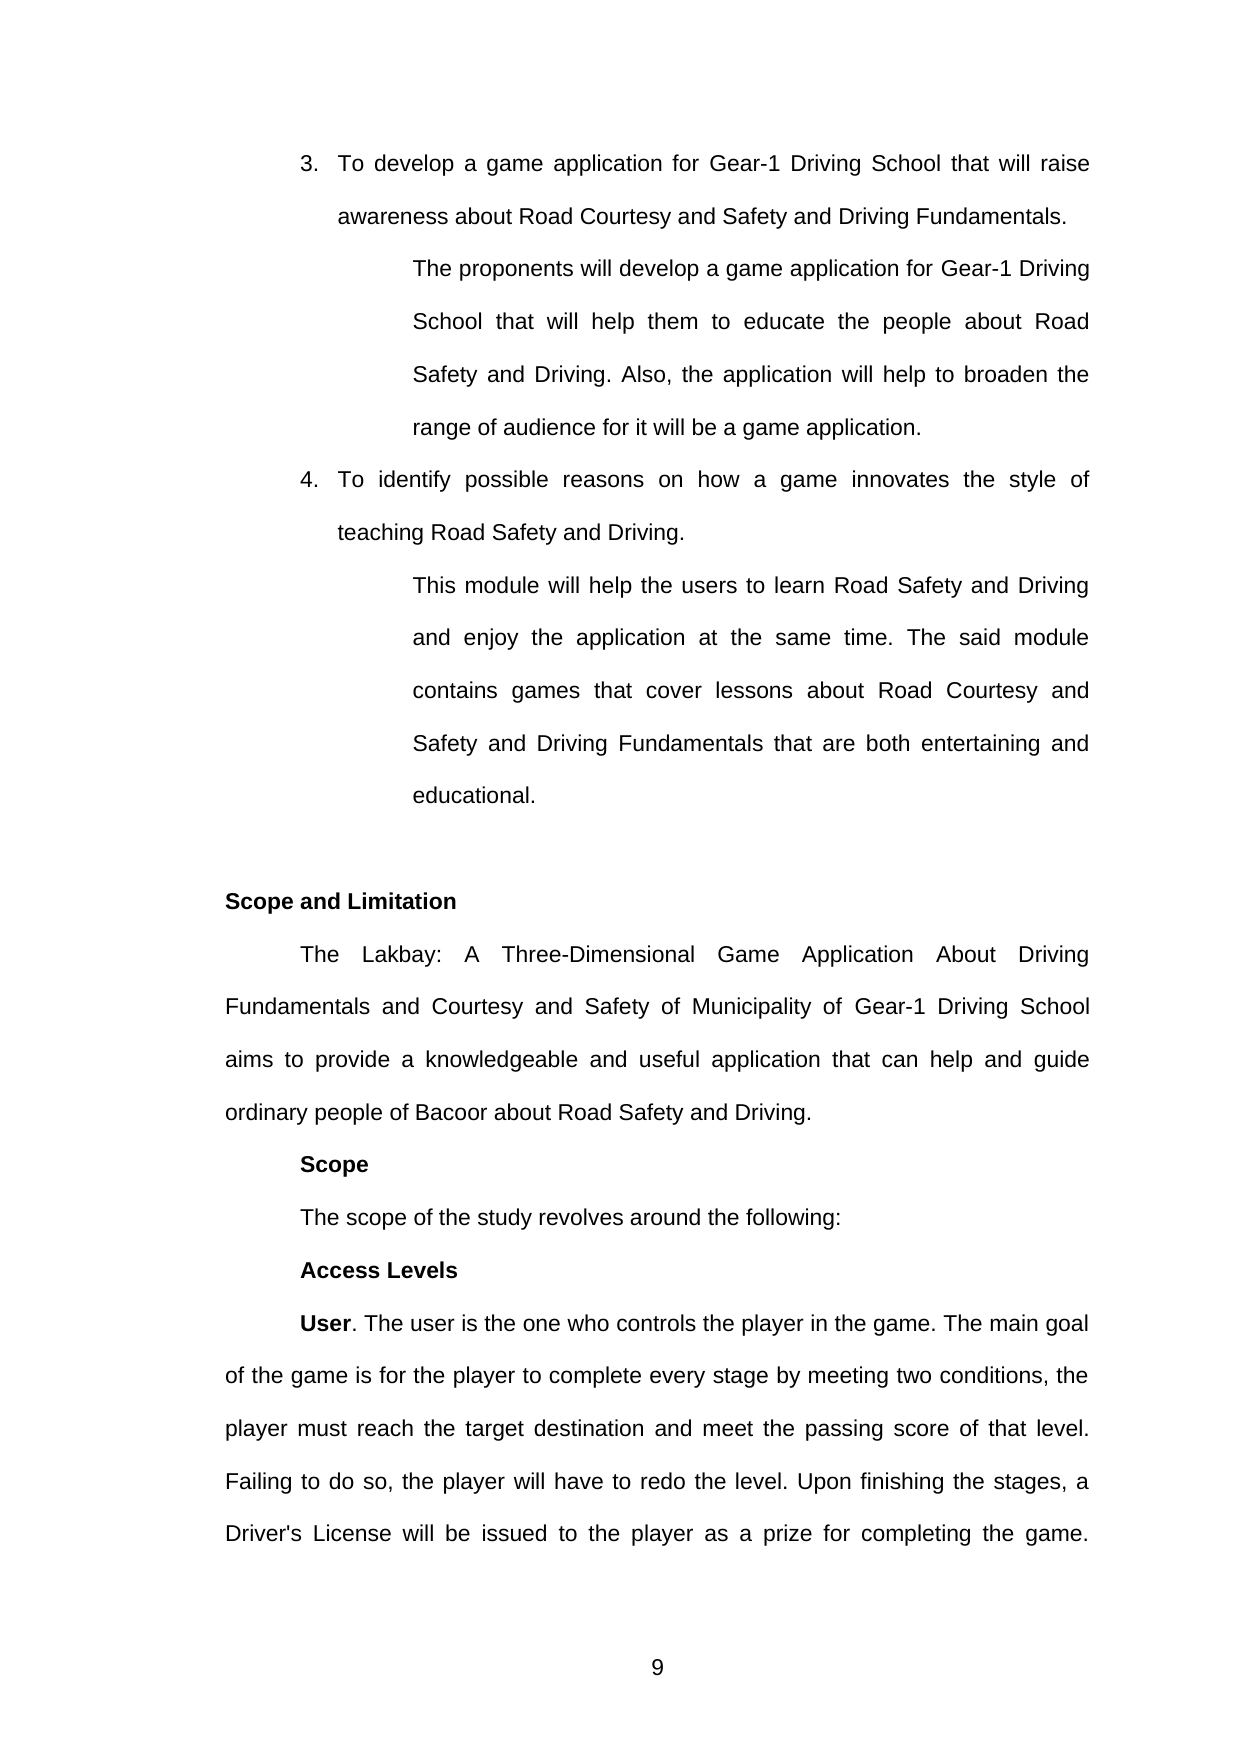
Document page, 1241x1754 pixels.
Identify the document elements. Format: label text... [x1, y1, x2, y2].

subtitle Scope and Limitation [225, 888, 1090, 914]
list To develop a game application for that will raise awareness about Road Courtesy and Safety and Driving Fundamentals. [300, 150, 1090, 229]
text Access Levels [225, 1257, 1090, 1283]
text The scope of the study revolves around the following: [225, 1204, 1090, 1231]
list ​To identify possible reasons on how a game innovates the style of teaching Road Safety and Driving. [300, 466, 1090, 545]
list This module will help the users to learn Road Safety and Driving and enjoy the application at the same time. The said module contains games that cover lessons about Road Courtesy and Safety and Driving Fundamentals that are both entertaining and educational. [412, 572, 1090, 809]
text The Lakbay: A Three-Dimensional Game Application About Driving Fundamentals and Courtesy and Safety of Municipality of aims to provide a knowledgeable and useful application that can help and guide ordinary people of Bacoor about Road Safety and Driving. [225, 941, 1090, 1125]
subtitle Scope [225, 1151, 1090, 1178]
